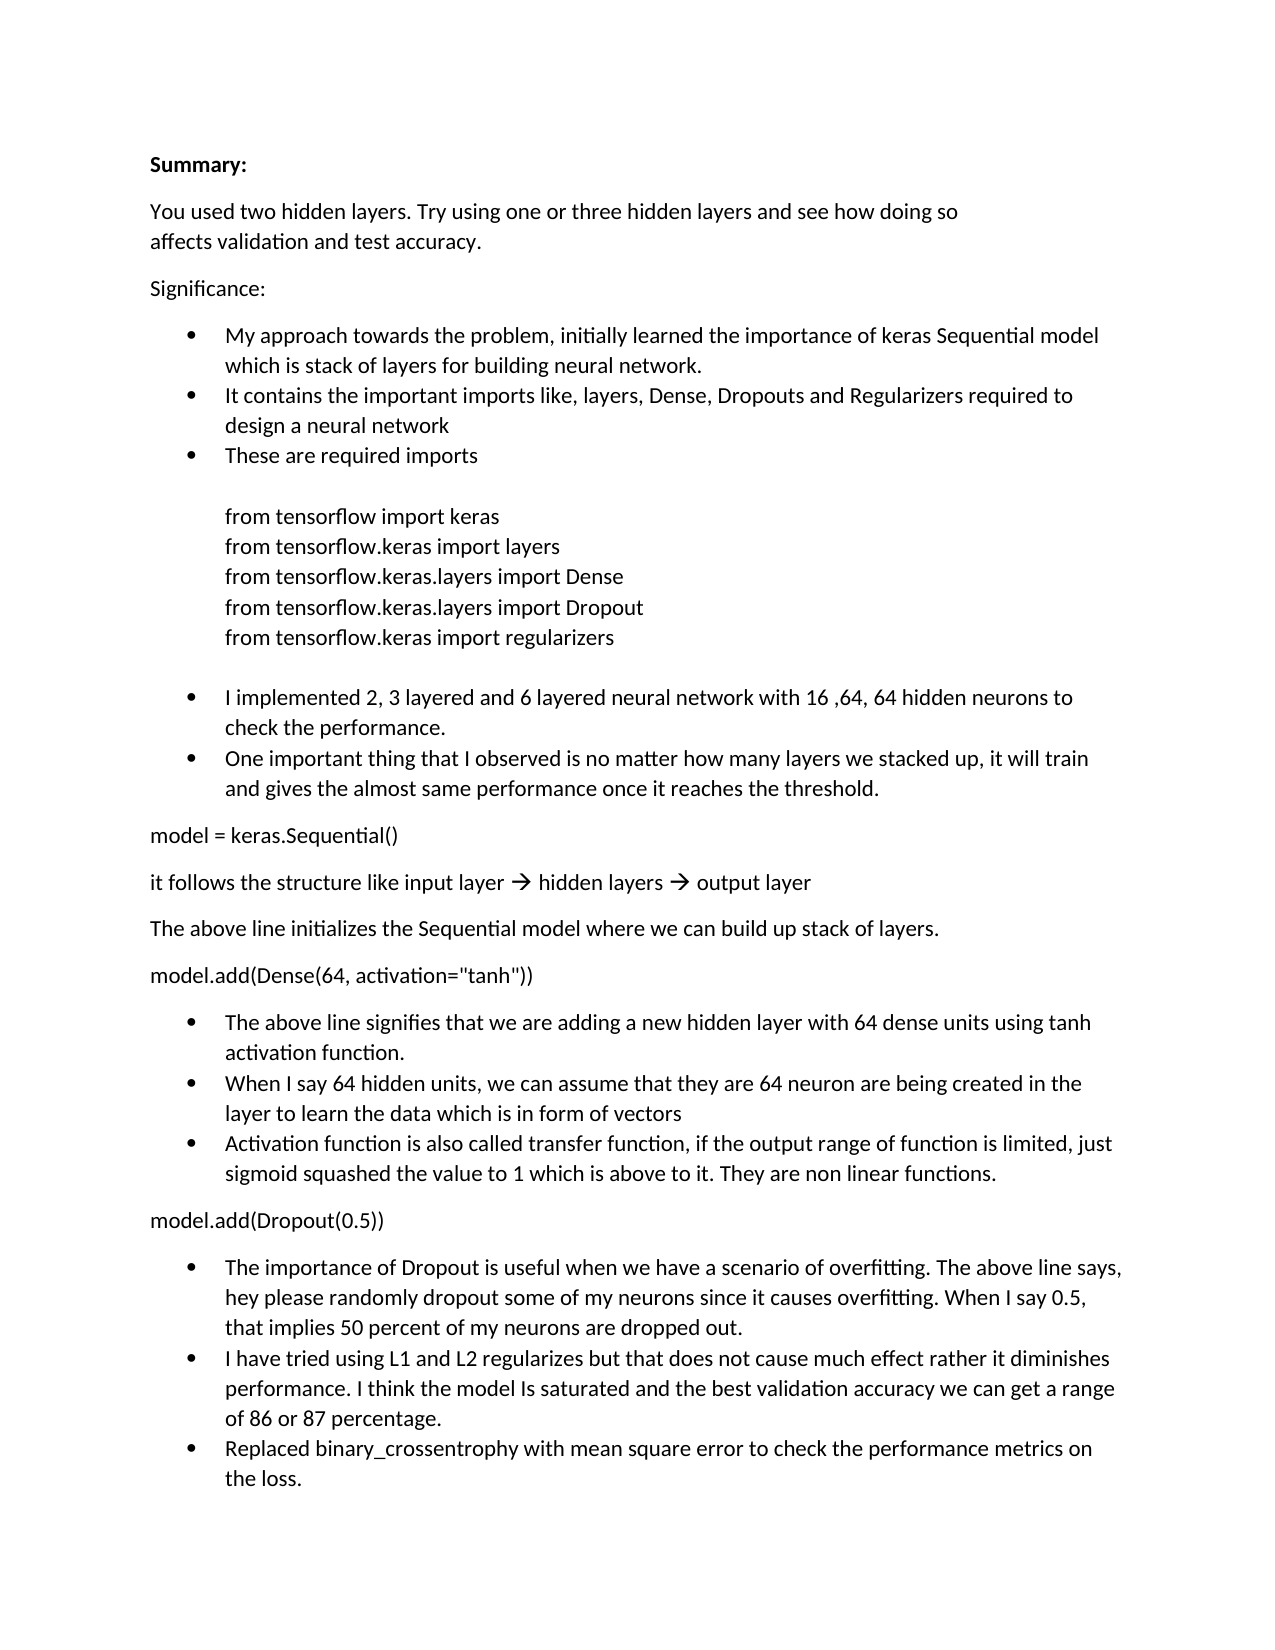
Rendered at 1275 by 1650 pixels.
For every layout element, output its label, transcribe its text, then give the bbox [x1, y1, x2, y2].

text it follows the structure like input layer hidden layers output layer [150, 868, 1125, 896]
list from tensorflow.keras.layers import Dense [225, 562, 1125, 591]
list The importance of Dropout is useful when we have a scenario of overfitting. The above line says, hey please randomly dropout some of my neurons since it causes overfitting. When I say 0.5, that implies 50 percent of my neurons are dropped out. [187, 1253, 1125, 1342]
text Significance: [150, 274, 1125, 302]
list Replaced binary_crossentrophy with mean square error to check the performance metrics on the loss. [187, 1434, 1125, 1493]
list When I say 64 hidden units, we can assume that they are 64 neuron are being created in the layer to learn the data which is in form of vectors [187, 1069, 1125, 1127]
list I have tried using L1 and L2 regularizes but that does not cause much effect rather it diminishes performance. I think the model Is saturated and the best validation accuracy we can get a range of 86 or 87 percentage. [187, 1344, 1125, 1432]
list from tensorflow.keras import layers [225, 532, 1125, 560]
text model.add(Dense(64, activation="tanh")) [150, 961, 1125, 989]
list It contains the important imports like, layers, Dense, Dropouts and Regularizers required to design a neural network [187, 381, 1125, 439]
list from tensorflow import keras [225, 502, 1125, 530]
text model.add(Dropout(0.5)) [150, 1206, 1125, 1234]
list I implemented 2, 3 layered and 6 layered neural network with 16 ,64, 64 hidden neurons to check the performance. [187, 683, 1125, 742]
list from tensorflow.keras.layers import Dropout [225, 593, 1125, 621]
list Activation function is also called transfer function, if the output range of function is limited, just sigmoid squashed the value to 1 which is above to it. They are non linear functions. [187, 1129, 1125, 1187]
text The above line initializes the Sequential model where we can build up stack of layers. [150, 914, 1125, 943]
list These are required imports [187, 442, 1125, 470]
list My approach towards the problem, initially learned the importance of keras Sequential model which is stack of layers for building neural network. [187, 321, 1125, 379]
text You used two hidden layers. Try using one or three hidden layers and see how doing so affects validation and test accuracy. [150, 197, 1125, 255]
list The above line signifies that we are adding a new hidden layer with 64 dense units using tanh activation function. [187, 1008, 1125, 1067]
list One important thing that I observed is no matter how many layers we stacked up, it will train and gives the almost same performance once it reaches the threshold. [187, 744, 1125, 802]
list from tensorflow.keras import regularizers [225, 623, 1125, 651]
text Summary: [150, 150, 1125, 178]
text model = keras.Sequential() [150, 821, 1125, 849]
